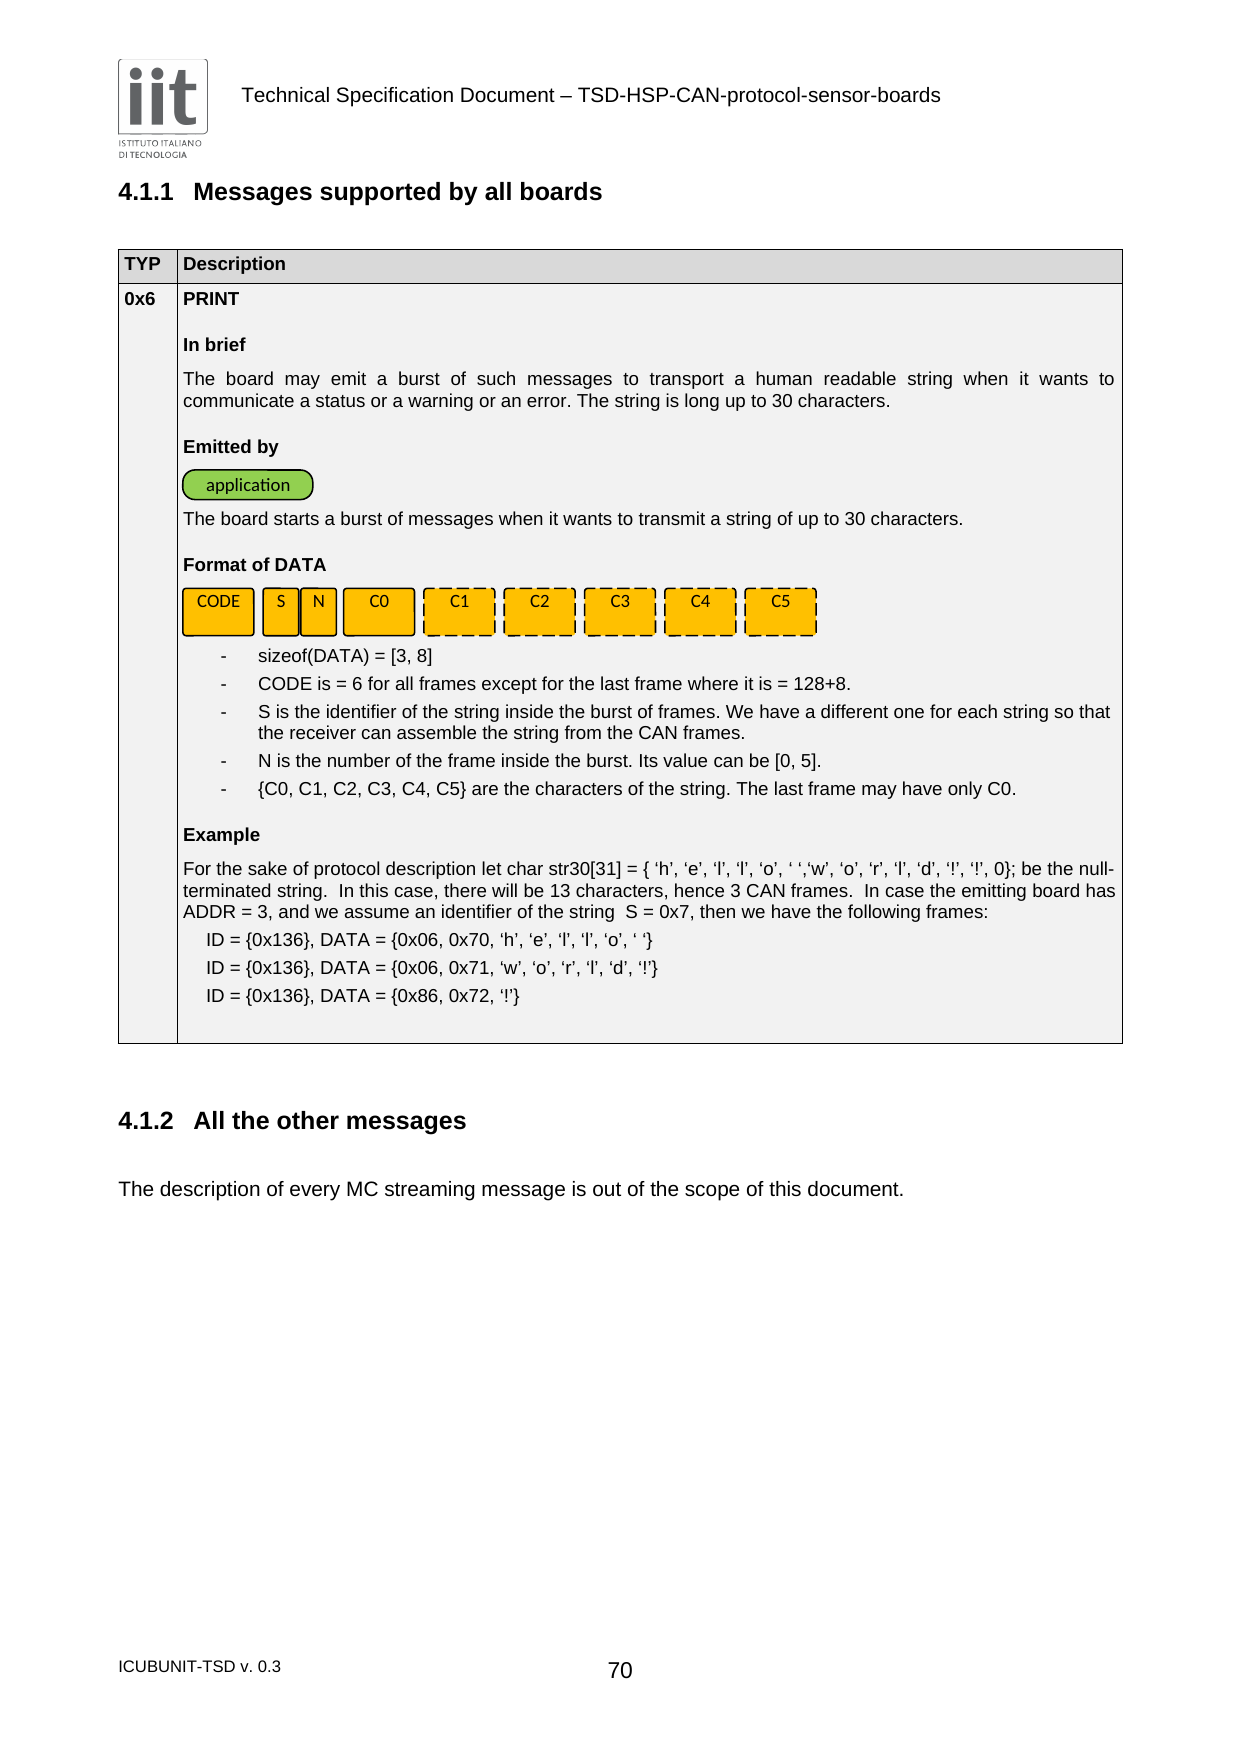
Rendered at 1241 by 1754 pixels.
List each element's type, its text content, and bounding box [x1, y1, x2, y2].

subtitle All the other messages [118, 1106, 1122, 1134]
table_cell PRINT In brief The board may emit a burst of such messages to transport a human readable string when it wants to communicate a status or a warning or an error. The string is long up to 30 characters. Emitted by The board starts a burst of messages when it wants to transmit a string of up to 30 characters. Format of DATA sizeof(DATA) = [3, 8] CODE is = 6 for all frames except for the last frame where it is = 128+8. S is the identifier of the string inside the burst of frames. We have a different one for each string so that the receiver can assemble the string from the CAN frames. N is the number of the frame inside the burst. Its value can be [0, 5]. {C0, C1, C2, C3, C4, C5} are the characters of the string. The last frame may have only C0. Example For the sake of protocol description let char str30[31] = { ‘h’, ‘e’, ‘l’, ‘l’, ‘o’, ‘ ‘,‘w’, ‘o’, ‘r’, ‘l’, ‘d’, ‘!’, ‘!’, 0}; be the null-terminated string. In this case, there will be 13 characters, hence 3 CAN frames. In case the emitting board has ADDR = 3, and we assume an identifier of the string S = 0x7, then we have the following frames: ID = {0x136}, DATA = {0x06, 0x70, ‘h’, ‘e’, ‘l’, ‘l’, ‘o’, ‘ ‘} ID = {0x136}, DATA = {0x06, 0x71, ‘w’, ‘o’, ‘r’, ‘l’, ‘d’, ‘!’} ID = {0x136}, DATA = {0x86, 0x72, ‘!’} [178, 284, 1122, 1043]
picture [118, 59, 208, 158]
table_header TYP [119, 250, 177, 283]
subtitle Messages supported by all boards [118, 177, 1122, 206]
table_cell 0x6 [119, 284, 177, 1043]
table_header Description [178, 250, 1122, 283]
text The description of every MC streaming message is out of the scope of this document. [118, 1177, 1122, 1201]
